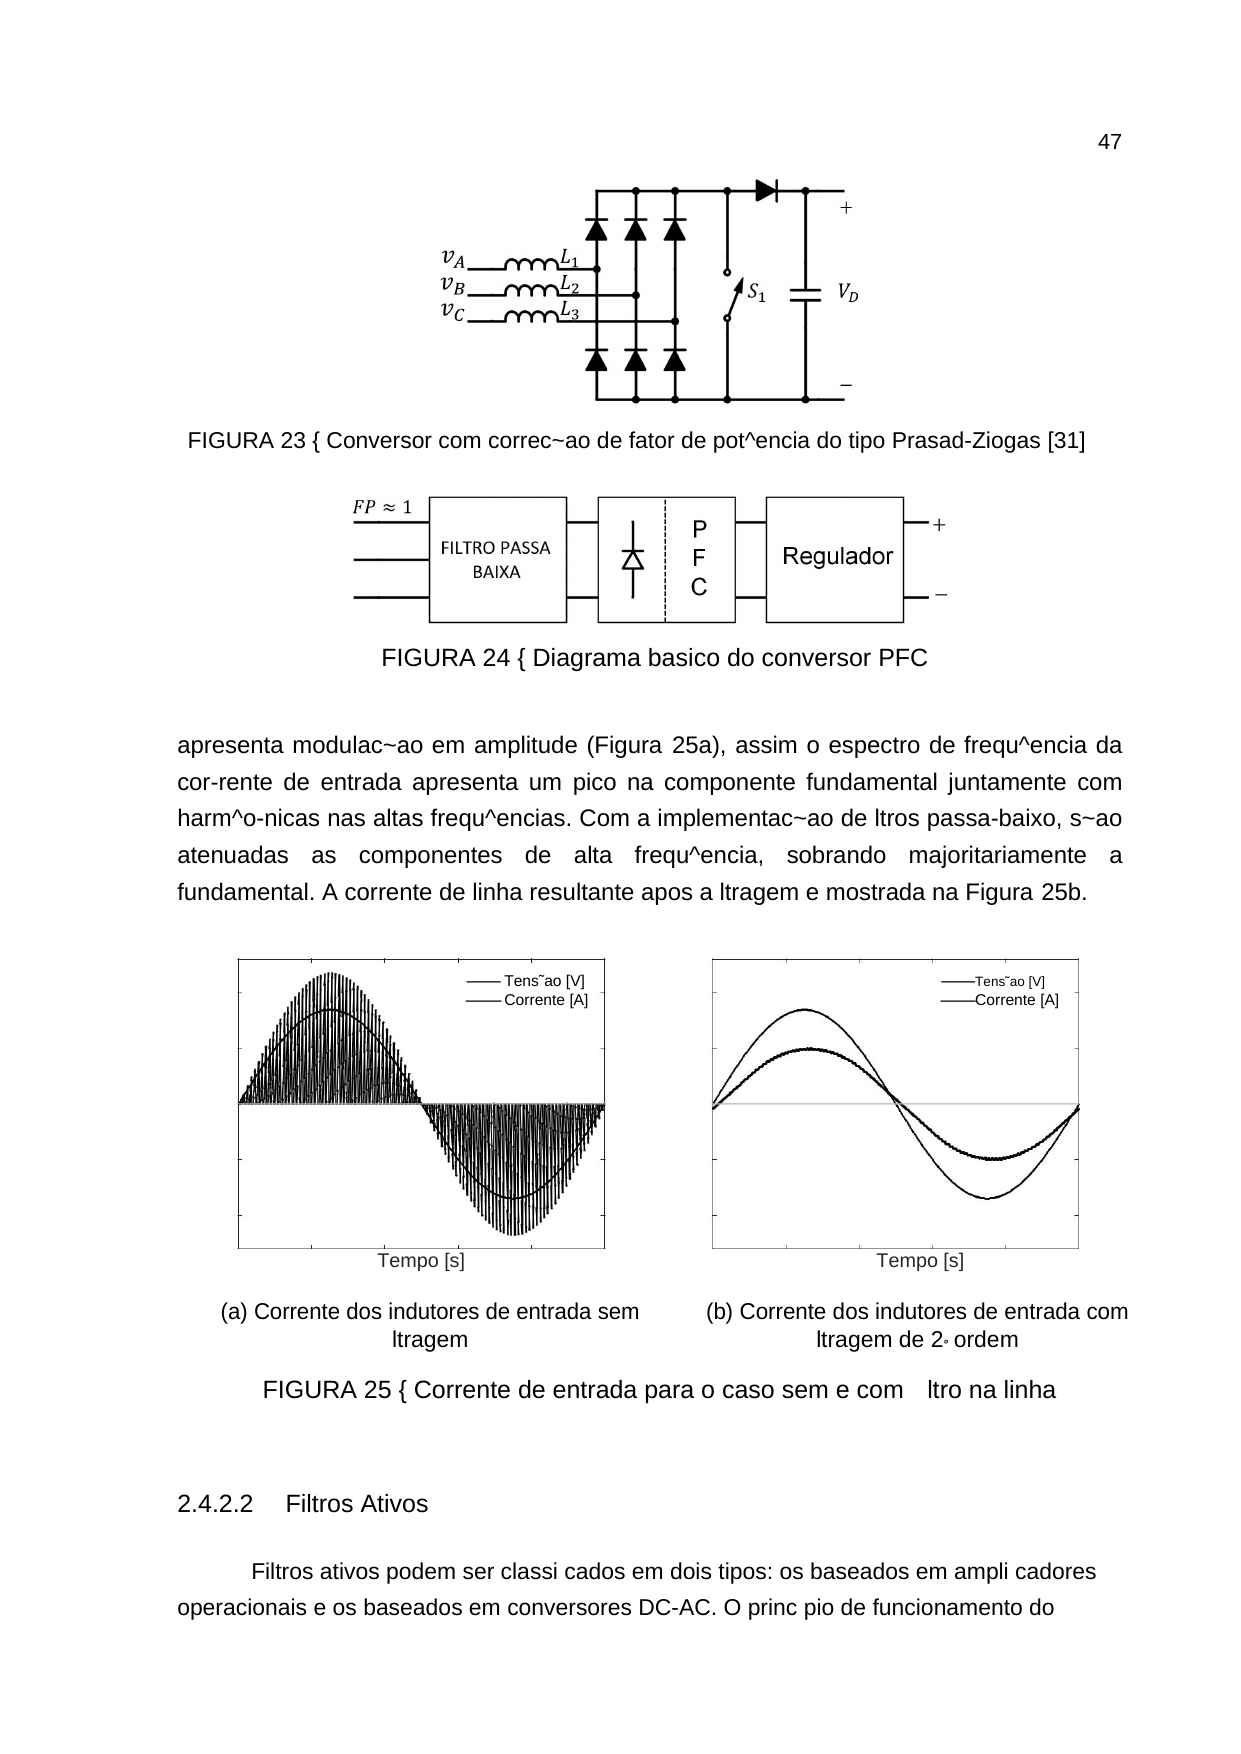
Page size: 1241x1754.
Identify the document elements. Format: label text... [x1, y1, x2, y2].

text Tens˜ao [V] Tens˜ao [V] [504, 972, 1123, 989]
text FIGURA 23 { Conversor com correc~ao de fator de pot^encia do tipo Prasad-Ziogas [31] [187, 427, 1123, 453]
table_header Tempo [s] [672, 1249, 1148, 1271]
text Filtros ativos podem ser classi cados em dois tipos: os baseados em ampli cadores operacionais e os baseados em conversores DC-AC. O princ pio de funcionamento do [177, 1558, 1123, 1620]
text apresenta modulac~ao em amplitude (Figura 25a), assim o espectro de frequ^encia da cor-rente de entrada apresenta um pico na componente fundamental juntamente com harm^o-nicas nas altas frequ^encias. Com a implementac~ao de ltros passa-baixo, s~ao atenuadas as componentes de alta frequ^encia, sobrando majoritariamente a fundamental. A corrente de linha resultante apos a ltragem e mostrada na Figura 25b. [177, 731, 1123, 905]
picture [342, 489, 957, 633]
table_cell (b) Corrente dos indutores de entrada com [672, 1271, 1148, 1324]
table_cell ltragem [202, 1325, 672, 1353]
text FIGURA 24 { Diagrama basico do conversor PFC [381, 643, 1123, 672]
text 47 [1098, 129, 1123, 154]
table_cell ltragem de 2º ordem [672, 1325, 1148, 1353]
text FIGURA 25 { Corrente de entrada para o caso sem e com ltro na linha [262, 1375, 1123, 1404]
list Filtros Ativos [177, 1489, 1123, 1517]
picture [236, 958, 1080, 1249]
table_header Tempo [s] [202, 1249, 672, 1271]
text Corrente [A] Corrente [A] [504, 991, 1123, 1009]
picture [437, 177, 863, 414]
table_cell (a) Corrente dos indutores de entrada sem [202, 1271, 672, 1324]
